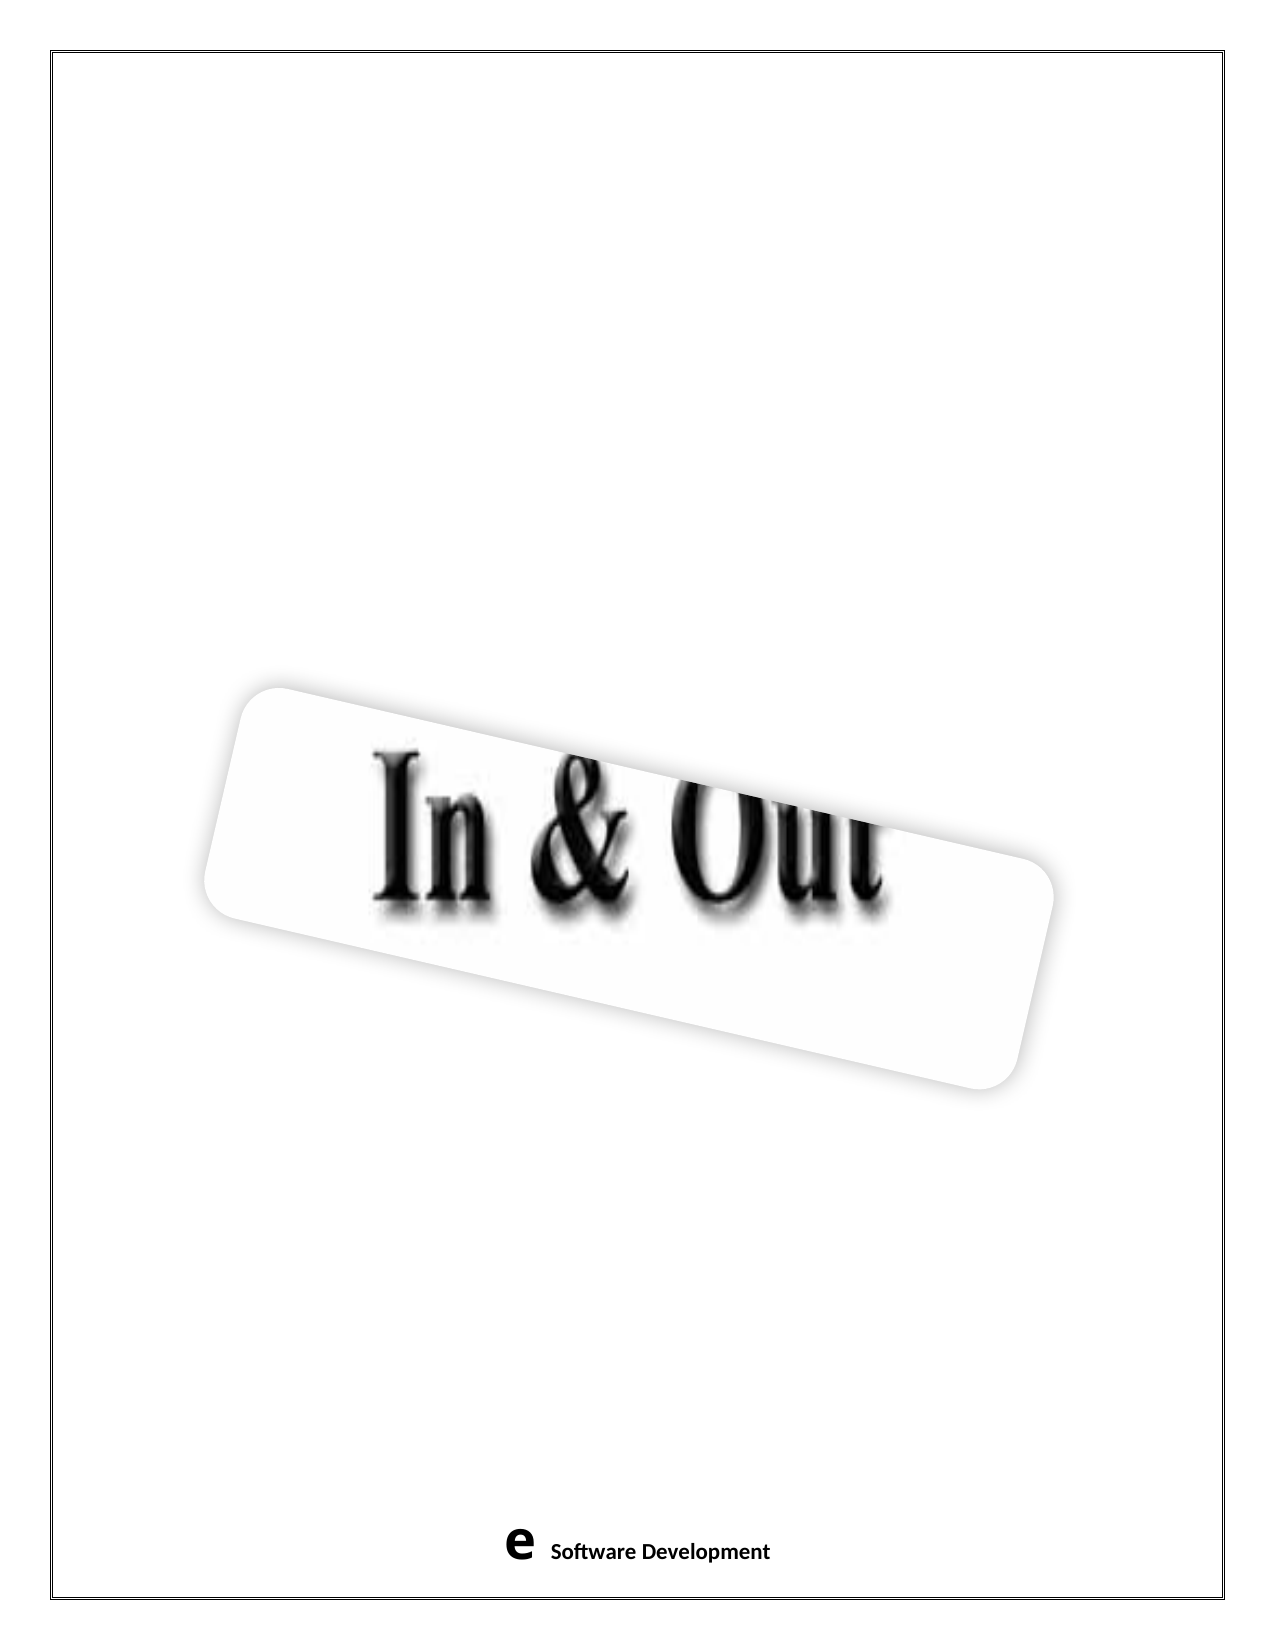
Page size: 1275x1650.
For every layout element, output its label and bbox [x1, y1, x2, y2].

picture [204, 687, 1054, 1090]
